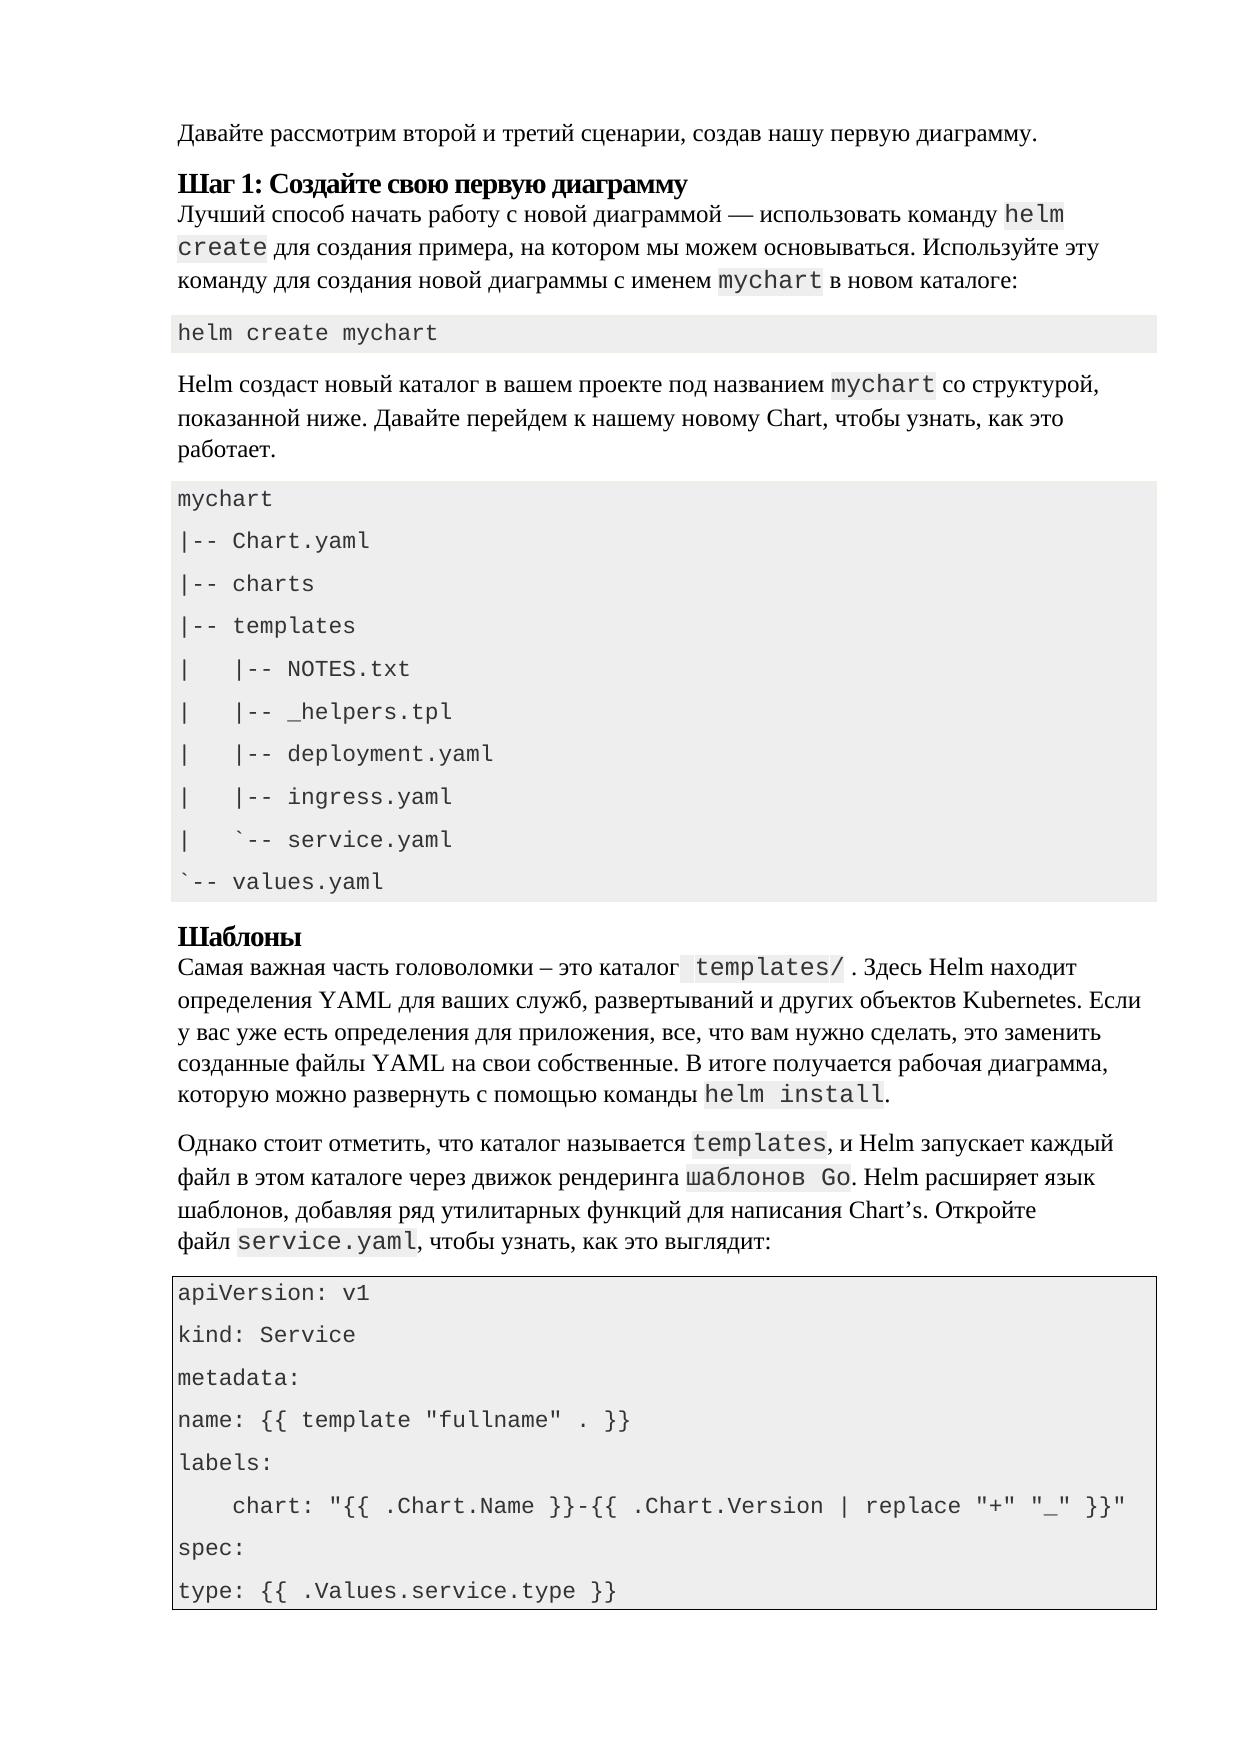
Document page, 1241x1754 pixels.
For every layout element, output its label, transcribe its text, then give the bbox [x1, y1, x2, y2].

text | |-- _helpers.tpl [173, 694, 1156, 726]
text kind: Service [173, 1318, 1156, 1349]
text |-- templates [173, 609, 1156, 641]
text | |-- NOTES.txt [173, 652, 1156, 683]
text |-- charts [173, 567, 1156, 598]
text |-- Chart.yaml [173, 524, 1156, 556]
text labels: [173, 1446, 1156, 1477]
text mychart [173, 483, 1156, 513]
text name: {{ template "fullname" . }} [173, 1403, 1156, 1435]
text | |-- deployment.yaml [173, 737, 1156, 769]
text | `-- service.yaml [173, 822, 1156, 854]
text apiVersion: v1 [173, 1277, 1156, 1307]
text spec: [173, 1531, 1156, 1562]
text | |-- ingress.yaml [173, 779, 1156, 811]
text Лучший способ начать работу с новой диаграммой — использовать команду helm create для создания примера, на котором мы можем основываться. Используйте эту команду для создания новой диаграммы с именем mychart в новом каталоге: [177, 199, 1152, 296]
text helm create mychart [173, 317, 1156, 351]
text metadata: [173, 1361, 1156, 1392]
text Самая важная часть головоломки – это каталог templates/ . Здесь Helm находит определения YAML для ваших служб, развертываний и других объектов Kubernetes. Если у вас уже есть определения для приложения, все, что вам нужно сделать, это заменить созданные файлы YAML на свои собственные. В итоге получается рабочая диаграмма, которую можно развернуть с помощью команды helm install. [177, 952, 1152, 1109]
title Шаг 1: Создайте свою первую диаграмму [177, 166, 1152, 199]
text Однако стоит отметить, что каталог называется templates, и Helm запускает каждый файл в этом каталоге через движок рендеринга шаблонов Go. Helm расширяет язык шаблонов, добавляя ряд утилитарных функций для написания Chart’s. Откройте файл service.yaml, чтобы узнать, как это выглядит: [177, 1128, 1152, 1257]
text chart: "{{ .Chart.Name }}-{{ .Chart.Version | replace "+" "_" }}" [173, 1489, 1156, 1520]
text Helm создаст новый каталог в вашем проекте под названием mychart со структурой, показанной ниже. Давайте перейдем к нашему новому Chart, чтобы узнать, как это работает. [177, 369, 1152, 462]
text Давайте рассмотрим второй и третий сценарии, создав нашу первую диаграмму. [177, 118, 1152, 147]
title Шаблоны [177, 919, 1152, 952]
text type: {{ .Values.service.type }} [173, 1574, 1156, 1609]
text `-- values.yaml [173, 865, 1156, 901]
